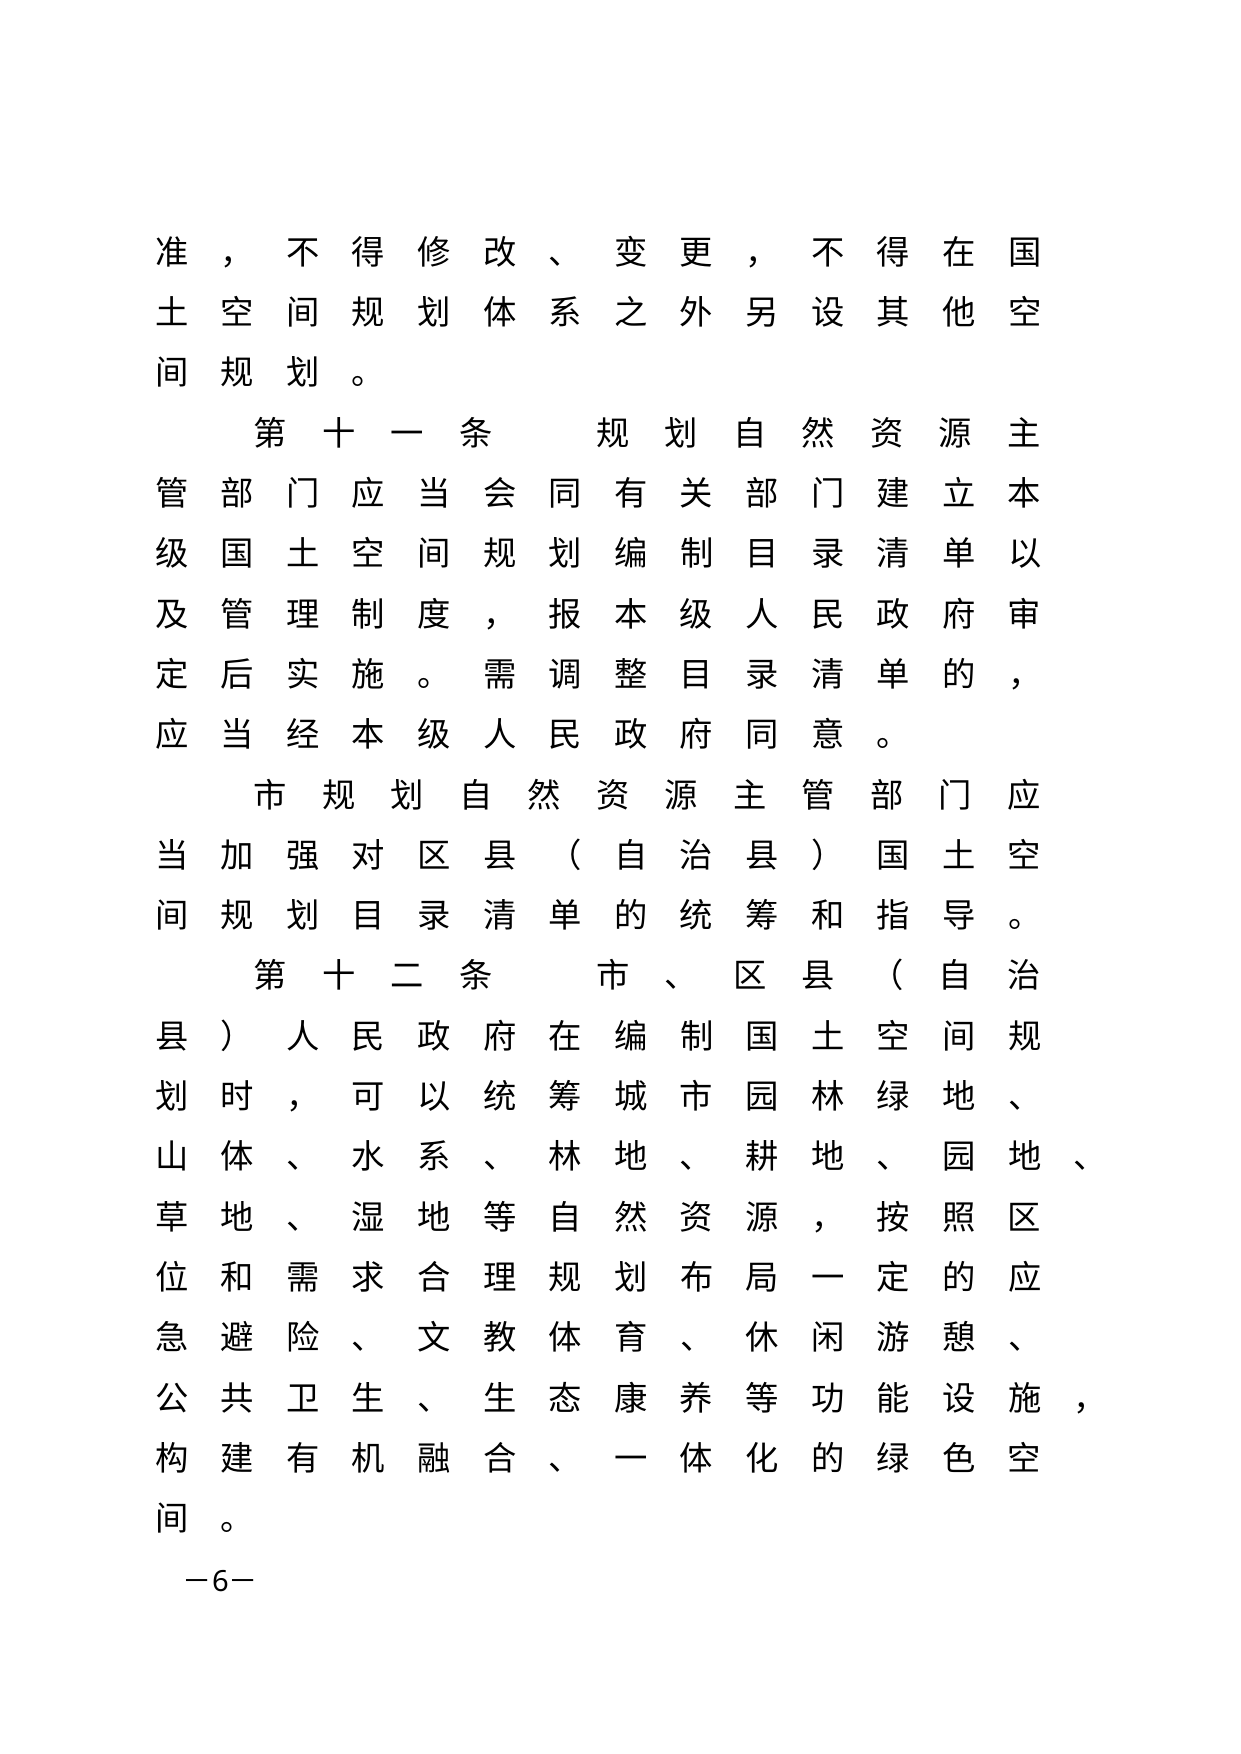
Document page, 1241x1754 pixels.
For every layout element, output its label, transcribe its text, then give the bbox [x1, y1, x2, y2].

text 第十二条 市、区县（自治县）人民政府在编制国土空间规划时，可以统筹城市园林绿地、山体、水系、林地、耕地、园地、草地、湿地等自然资源，按照区位和需求合理规划布局一定的应急避险、文教体育、休闲游憩、公共卫生、生态康养等功能设施，构建有机融合、一体化的绿色空间。 [155, 943, 1073, 1546]
text 市规划自然资源主管部门应当加强对区县（自治县）国土空间规划目录清单的统筹和指导。 [155, 762, 1073, 943]
text 第十条 经依法批准的国土空间规划是各类开发、保护、建设活动的基本依据，未经依法批准，不得修改、变更，不得在国土空间规划体系之外另设其他空间规划。 [155, 219, 1073, 400]
text 第十一条 规划自然资源主管部门应当会同有关部门建立本级国土空间规划编制目录清单以及管理制度，报本级人民政府审定后实施。需调整目录清单的，应当经本级人民政府同意。 [155, 400, 1073, 762]
